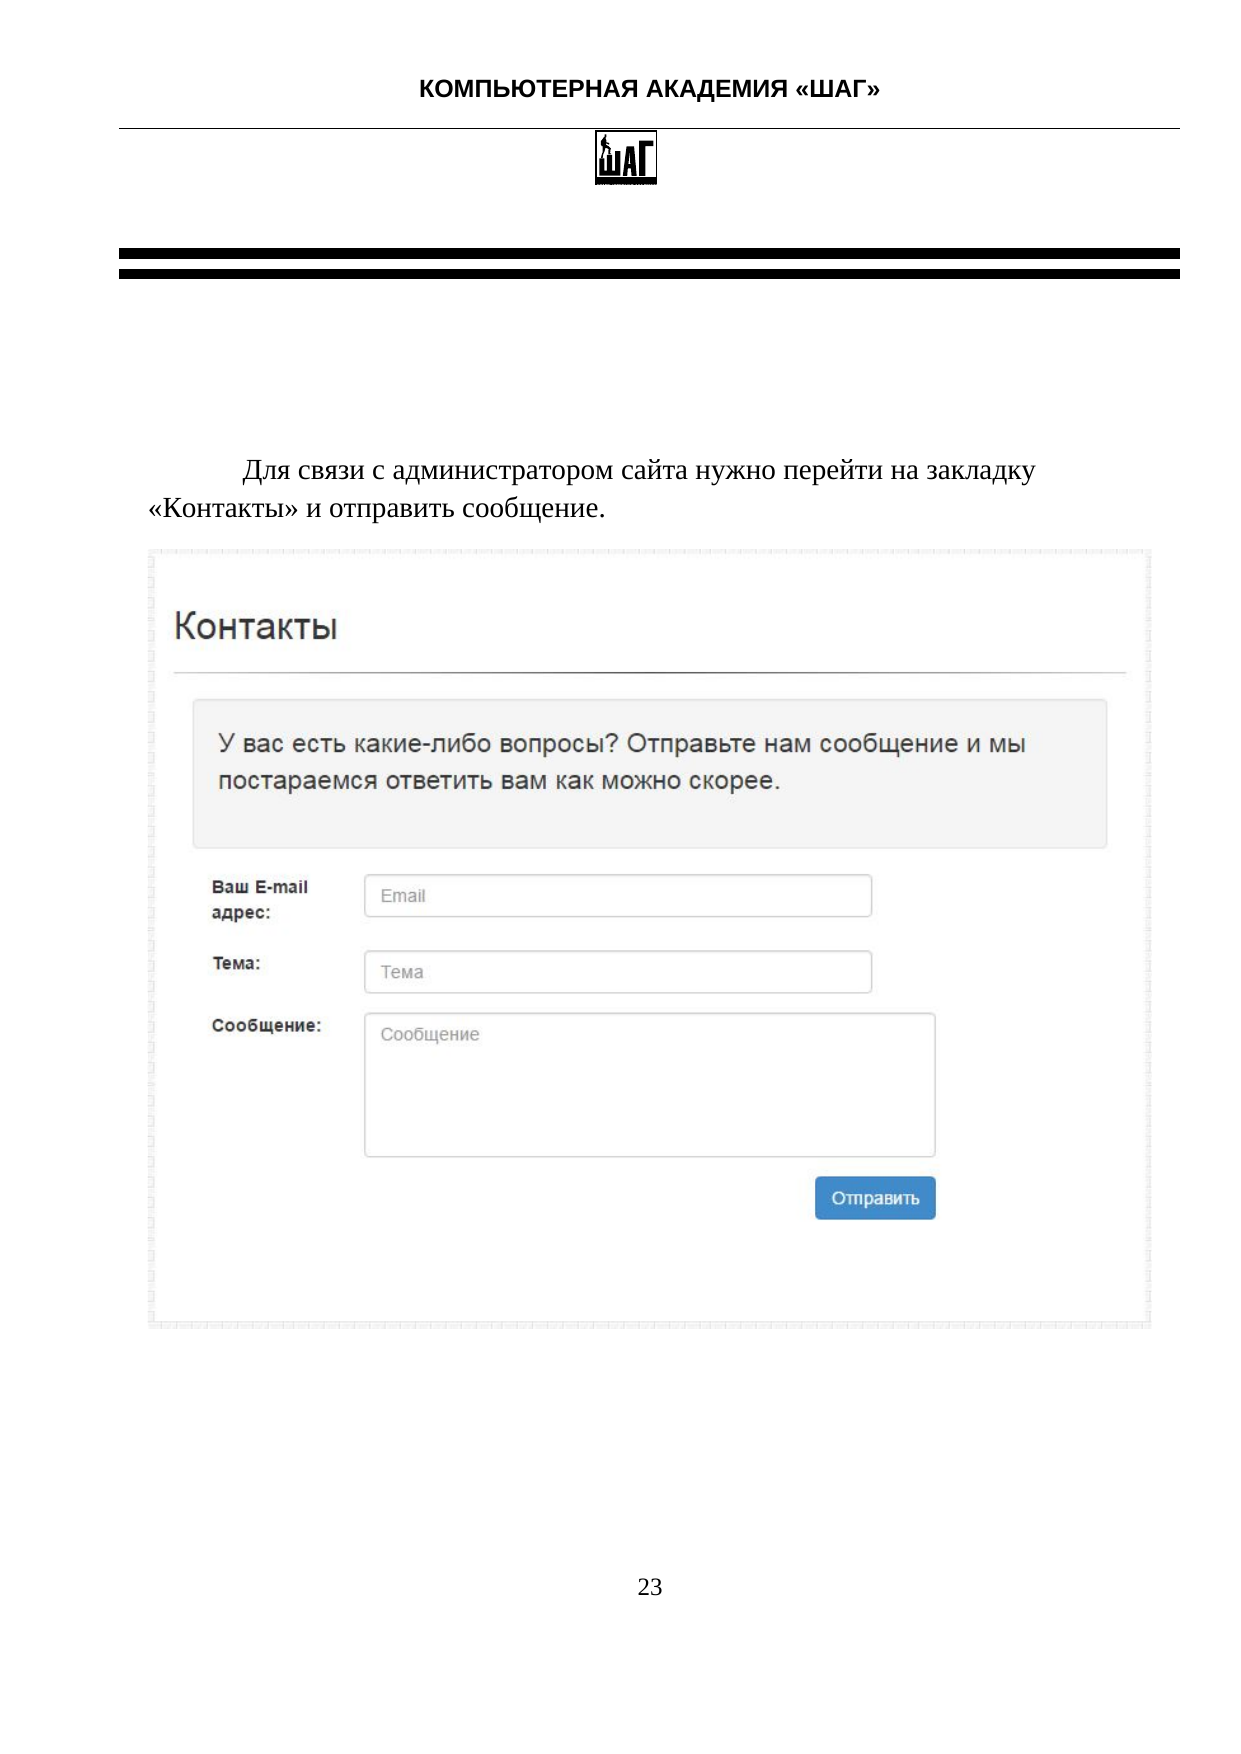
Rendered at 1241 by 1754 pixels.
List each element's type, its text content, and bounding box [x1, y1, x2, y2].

text Для связи с администратором сайта нужно перейти на закладку «Контакты» и отправить сообщение. [148, 452, 1152, 524]
picture [147, 549, 1152, 1329]
